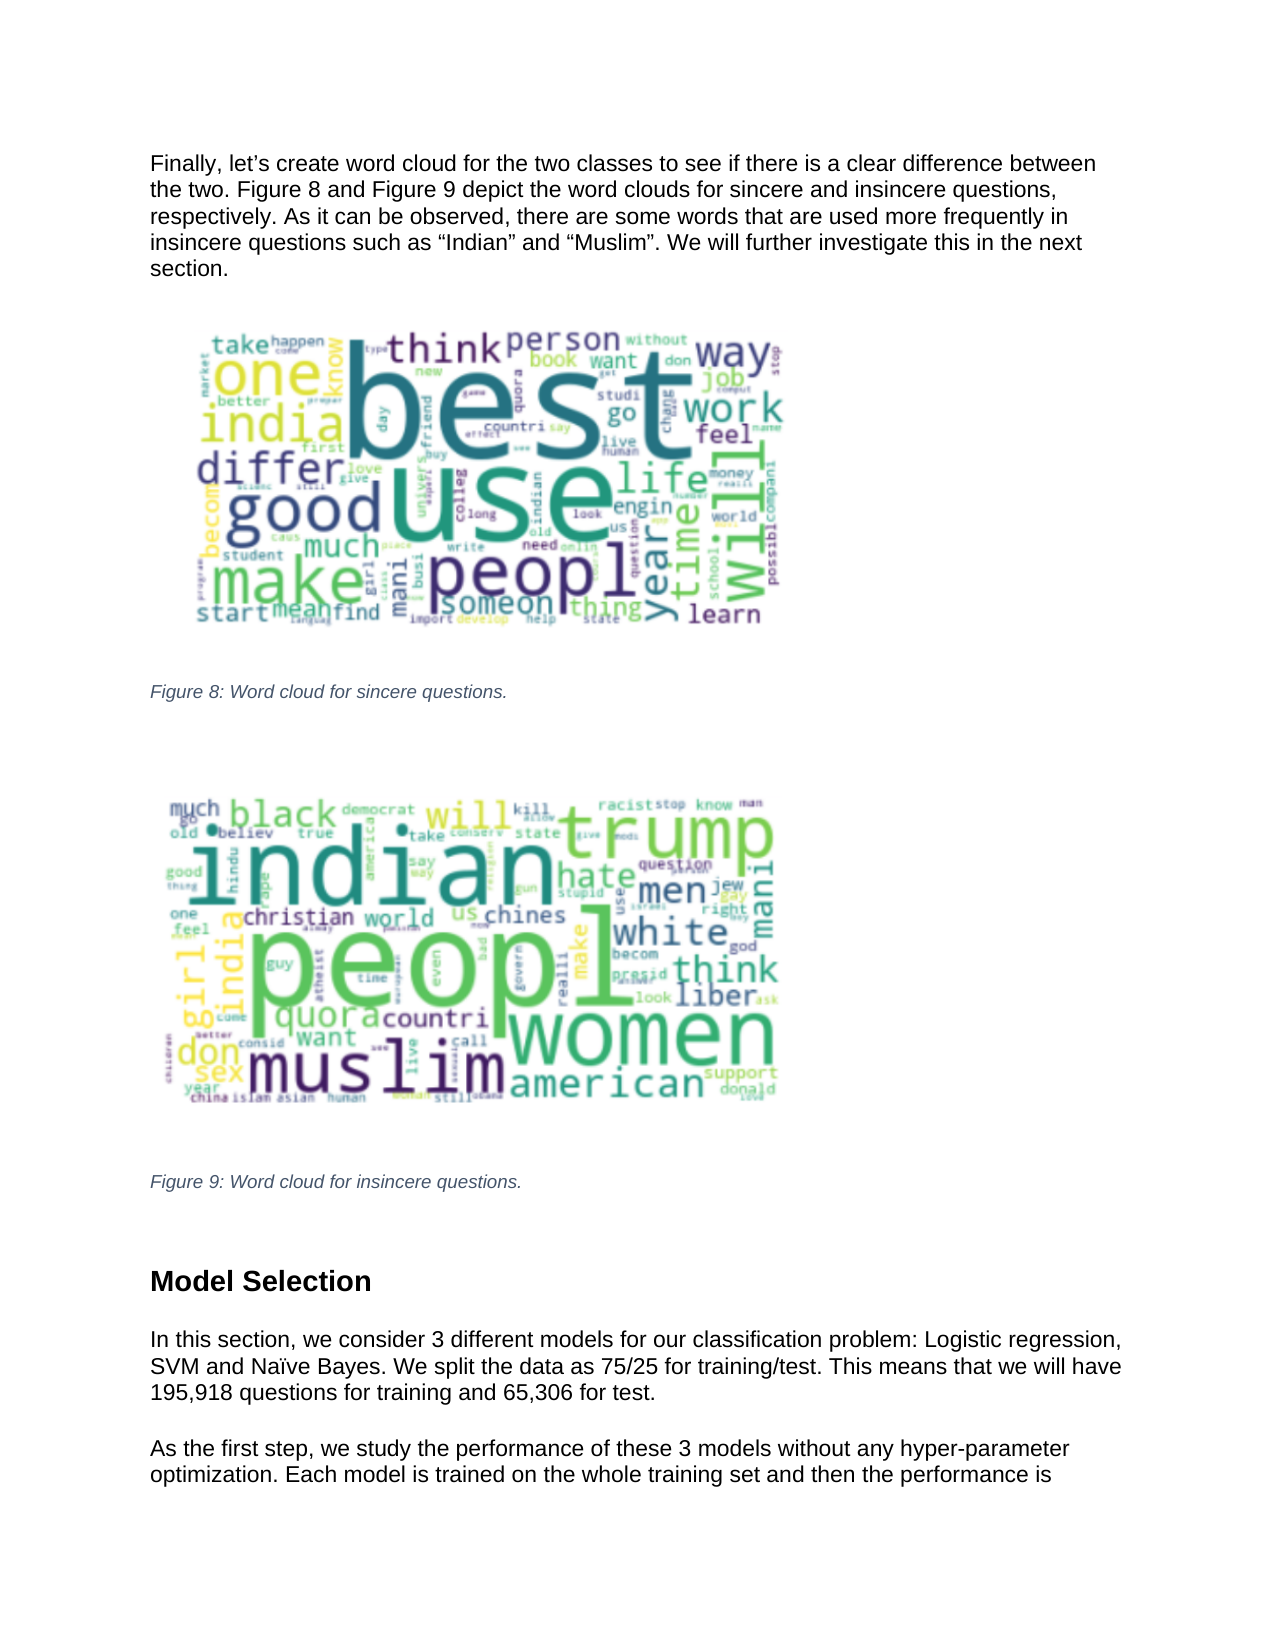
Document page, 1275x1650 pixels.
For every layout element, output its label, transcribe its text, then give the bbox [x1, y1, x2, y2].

picture [150, 781, 800, 1142]
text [150, 1435, 1125, 1487]
text Finally, let’s create word cloud for the two classes to see if there is a clear difference between the two. Figure 8 and Figure 9 depict the word clouds for sincere and insincere questions, respectively. As it can be observed, there are some words that are used more frequently in insincere questions such as “Indian” and “Muslim”. We will further investigate this in the next section. [150, 150, 1125, 282]
picture [150, 311, 846, 653]
text Figure 8: Word cloud for sincere questions. [150, 681, 1125, 703]
text Figure 9: Word cloud for insincere questions. [150, 1171, 1125, 1192]
text In this section, we consider 3 different models for our classification problem: Logistic regression, SVM and Naïve Bayes. We split the data as 75/25 for training/test. This means that we will have 195,918 questions for training and 65,306 for test. [150, 1326, 1125, 1406]
text Model Selection [150, 1264, 1125, 1297]
